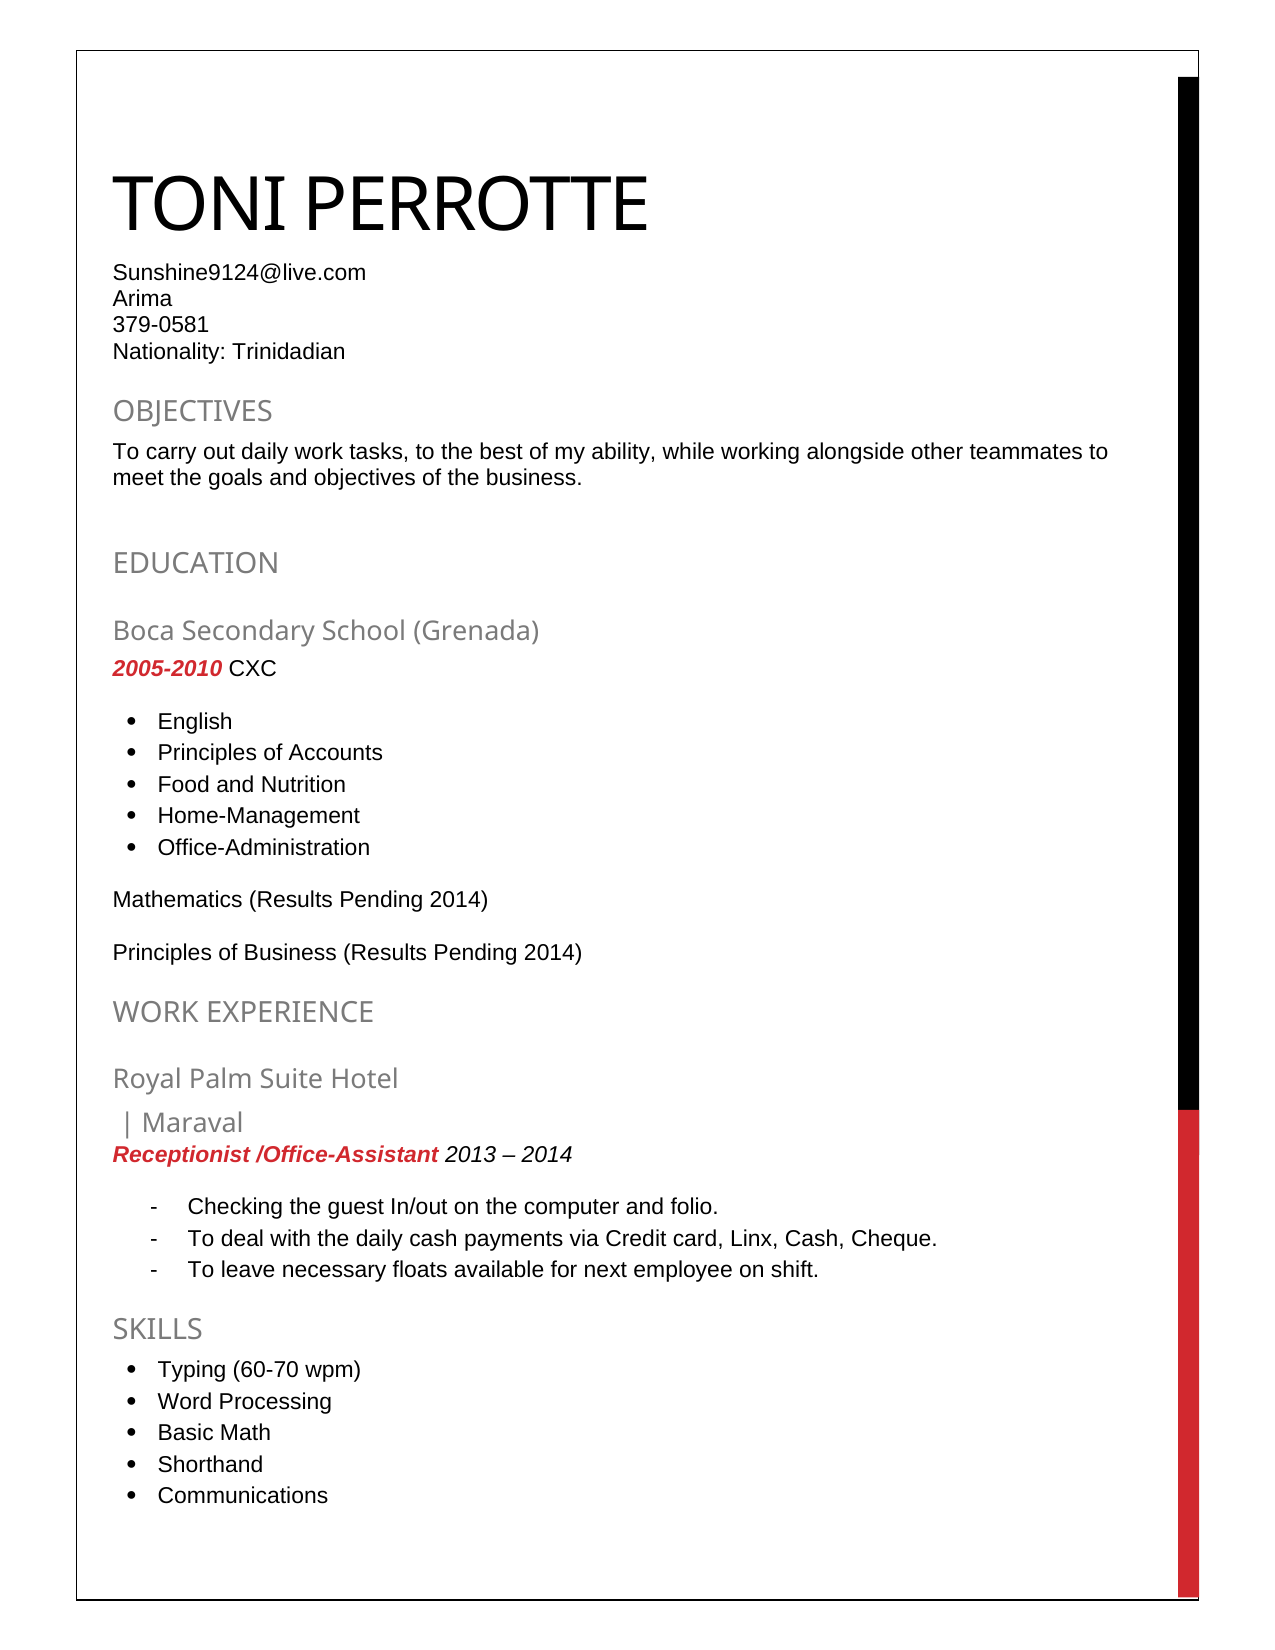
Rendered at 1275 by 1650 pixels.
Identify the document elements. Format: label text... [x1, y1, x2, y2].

list To deal with the daily cash payments via Credit card, Linx, Cash, Cheque. [150, 1225, 1162, 1251]
subtitle Objectives [112, 390, 1162, 430]
text Royal Palm Suite Hotel [112, 1060, 1162, 1097]
text Mathematics (Results Pending 2014) [112, 886, 1162, 913]
list Word Processing [127, 1388, 1162, 1414]
text Principles of Business (Results Pending 2014) [112, 939, 1162, 965]
list Checking the guest In/out on the computer and folio. [150, 1193, 1162, 1219]
subtitle Education [112, 543, 1162, 582]
text To carry out daily work tasks, to the best of my ability, while working alongside other teammates to meet the goals and objectives of the business. [112, 438, 1162, 490]
text | Maraval [112, 1104, 1162, 1141]
list Typing (60-70 wpm) [127, 1356, 1162, 1383]
list Basic Math [127, 1419, 1162, 1446]
text 2005-2010 CXC [112, 655, 1162, 682]
subtitle Work Experience [112, 991, 1162, 1031]
list Shorthand [127, 1451, 1162, 1477]
text Boca Secondary School (Grenada) [112, 611, 1162, 648]
list Communications [127, 1482, 1162, 1509]
subtitle Skills [112, 1309, 1162, 1348]
list To leave necessary floats available for next employee on shift. [150, 1256, 1162, 1283]
list Office-Administration [127, 834, 1162, 860]
list Principles of Accounts [127, 739, 1162, 766]
text Receptionist /Office-Assistant 2013 – 2014 [112, 1141, 1162, 1167]
list Food and Nutrition [127, 771, 1162, 797]
list Home-Management [127, 802, 1162, 829]
list English [127, 708, 1162, 734]
